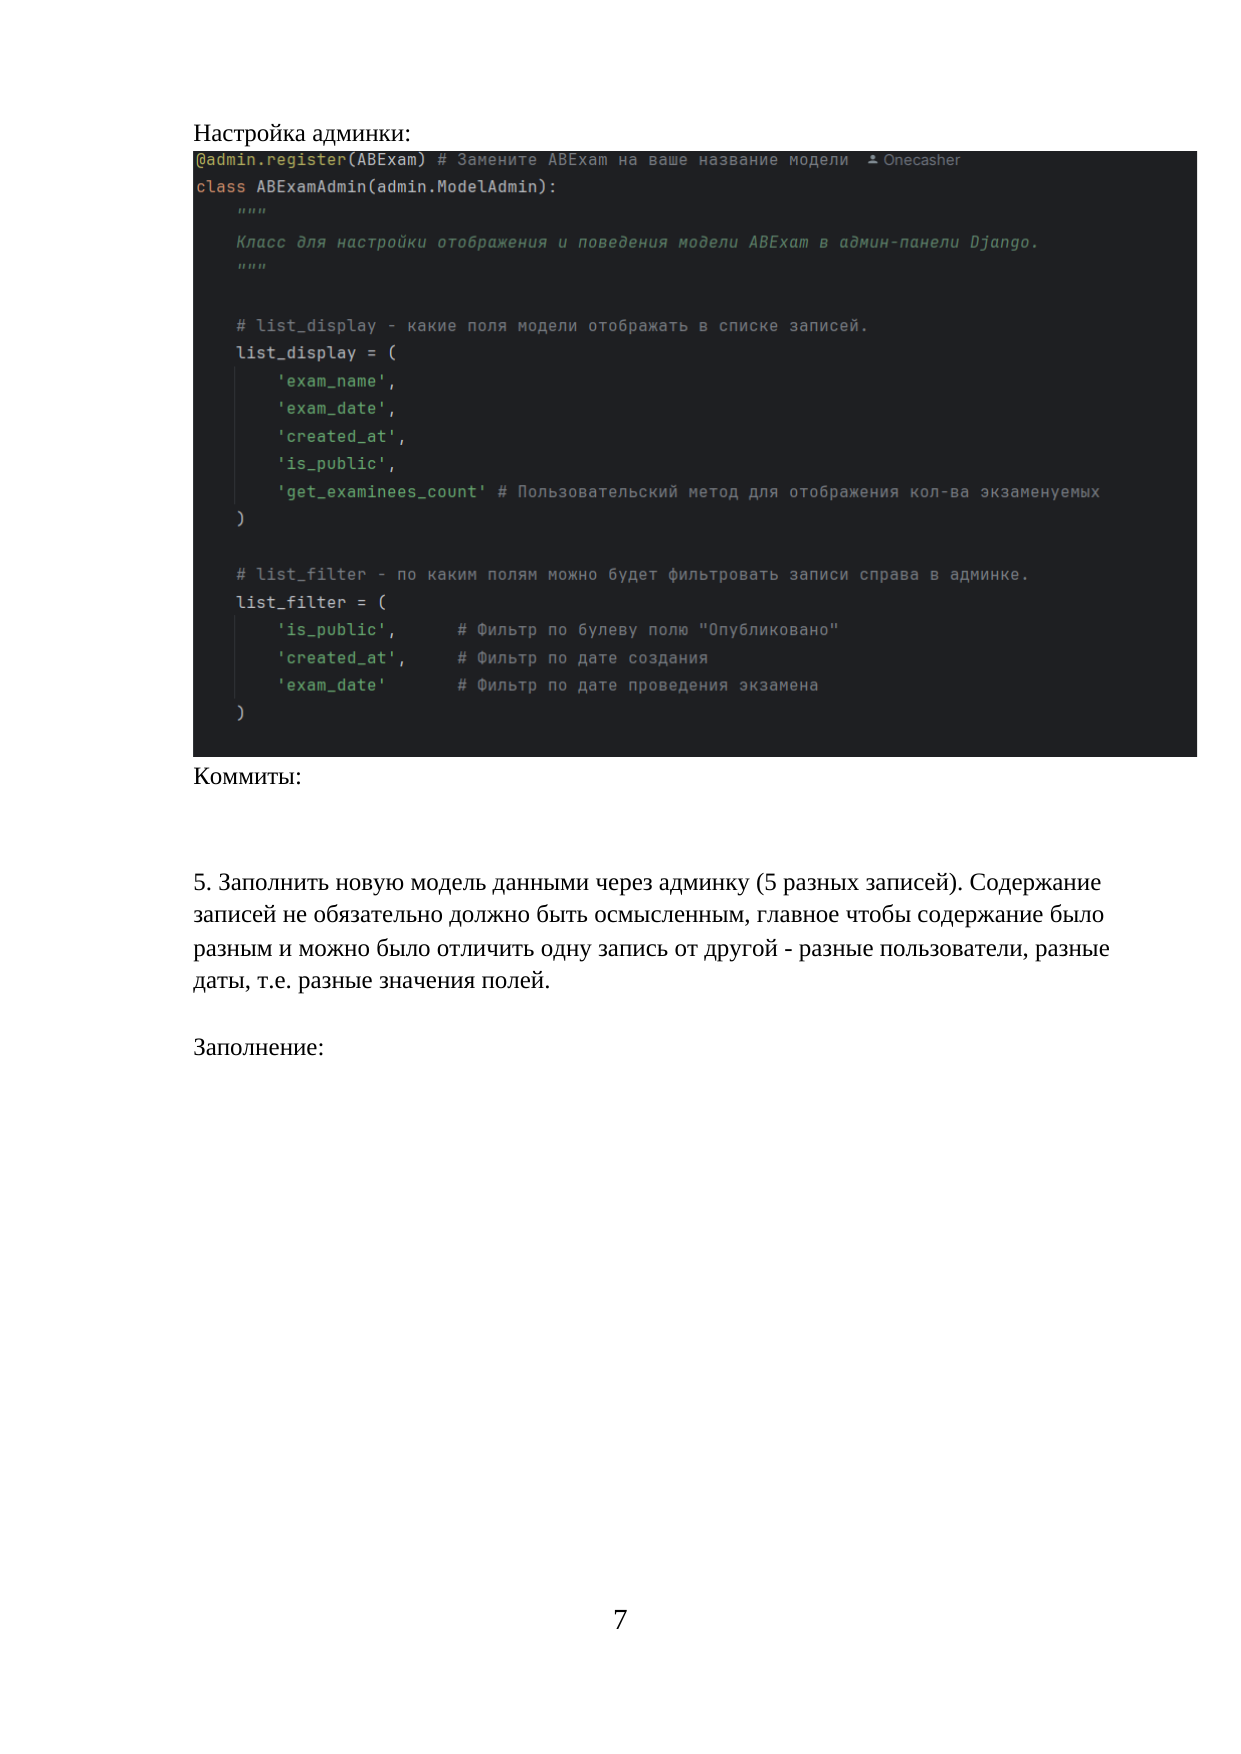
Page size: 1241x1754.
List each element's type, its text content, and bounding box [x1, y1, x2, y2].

list 5. Заполнить новую модель данными через админку (5 разных записей). Содержание записей не обязательно должно быть осмысленным, главное чтобы содержание было разным и можно было отличить одну запись от другой - разные пользователи, разные даты, т.е. разные значения полей. [193, 867, 1122, 994]
list Настройка админки: [193, 118, 1122, 151]
picture [193, 151, 1198, 757]
list Заполнение: [193, 1032, 1122, 1060]
list Коммиты: [193, 761, 1122, 828]
